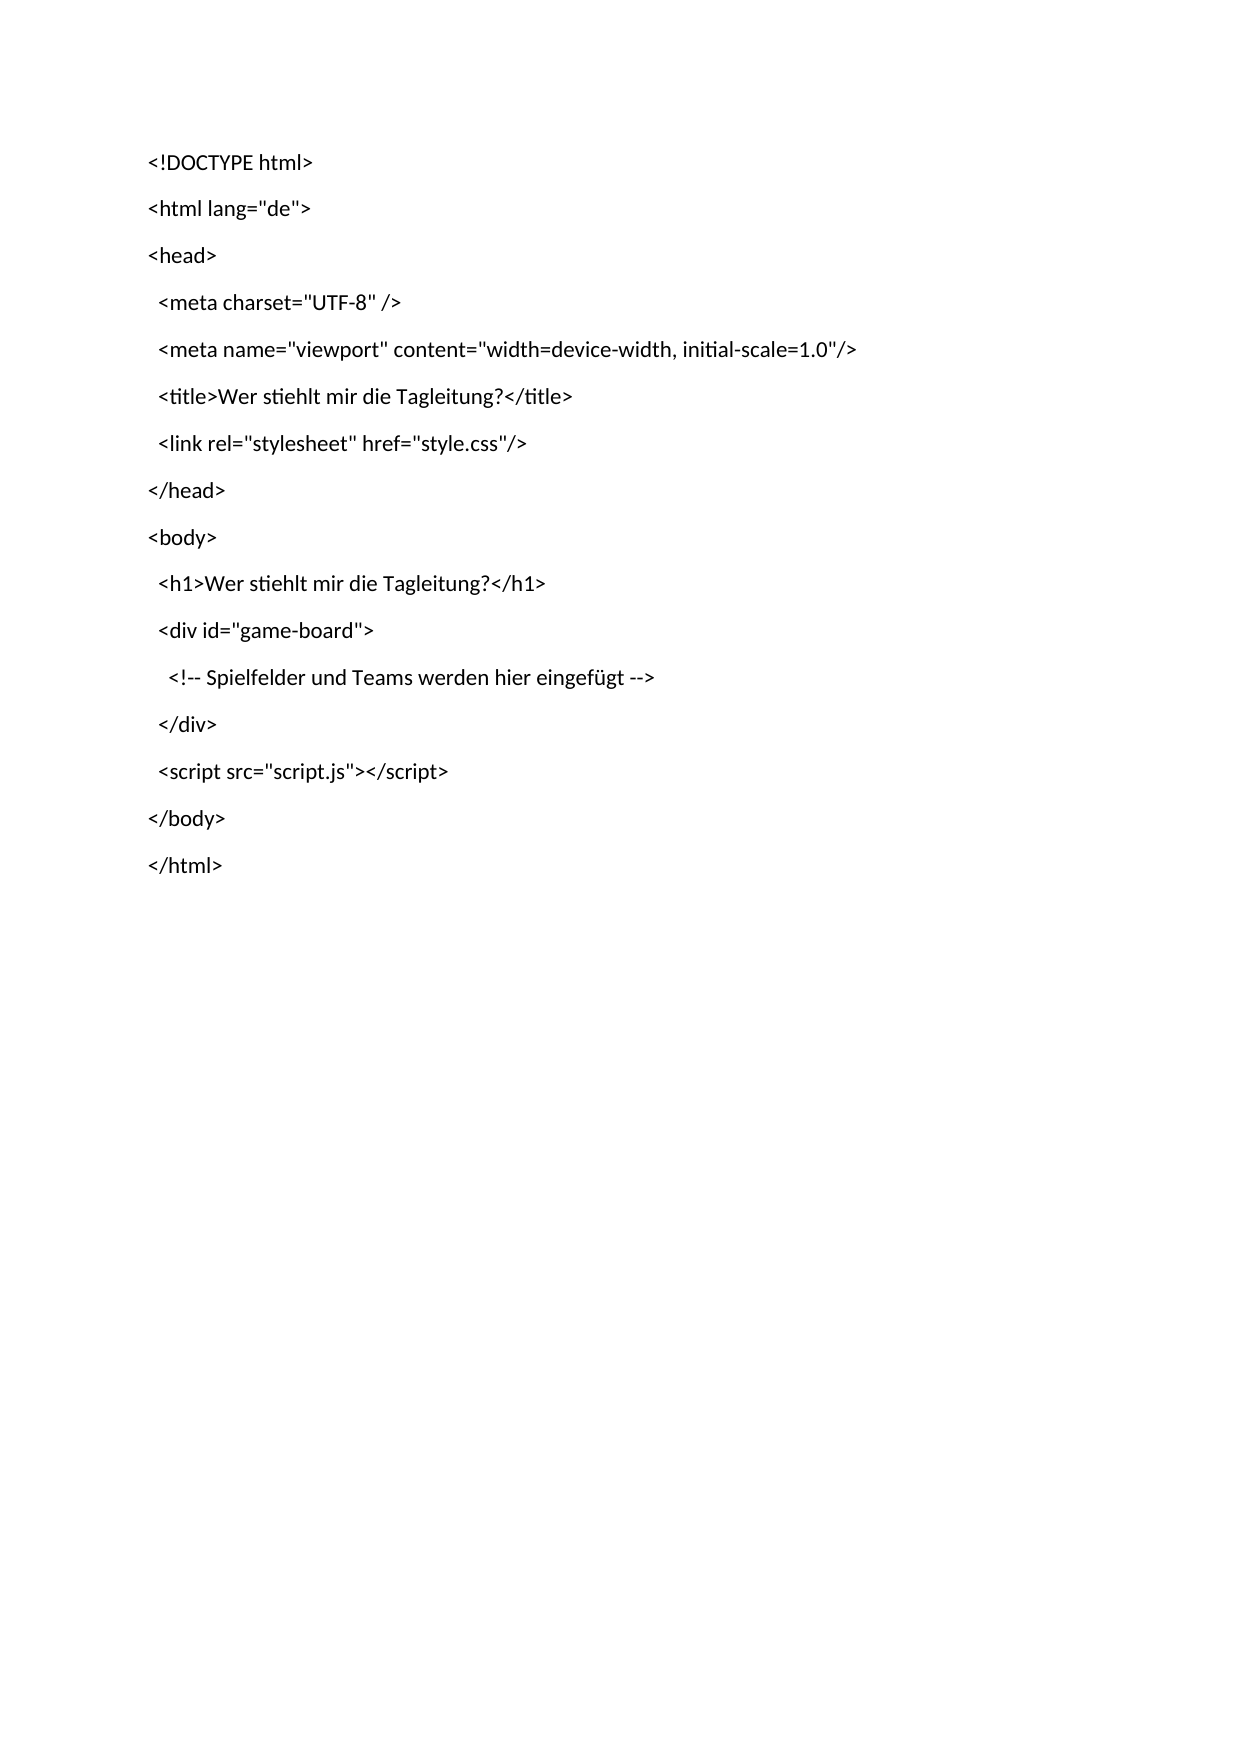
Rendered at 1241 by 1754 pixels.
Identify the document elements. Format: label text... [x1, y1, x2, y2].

text <head> [148, 241, 1093, 269]
text <html lang="de"> [148, 194, 1093, 222]
text </html> [148, 851, 1093, 879]
text </head> [148, 476, 1093, 504]
text <link rel="stylesheet" href="style.css"/> [148, 429, 1093, 457]
text <h1>Wer stiehlt mir die Tagleitung?</h1> [148, 569, 1093, 597]
text </div> [148, 710, 1093, 738]
text <!-- Spielfelder und Teams werden hier eingefügt --> [148, 663, 1093, 691]
text <!DOCTYPE html> [148, 148, 1093, 176]
text <body> [148, 523, 1093, 551]
text <meta name="viewport" content="width=device-width, initial-scale=1.0"/> [148, 335, 1093, 363]
text </body> [148, 804, 1093, 832]
text <meta charset="UTF-8" /> [148, 288, 1093, 316]
text <div id="game-board"> [148, 616, 1093, 644]
text <script src="script.js"></script> [148, 757, 1093, 785]
text <title>Wer stiehlt mir die Tagleitung?</title> [148, 382, 1093, 410]
